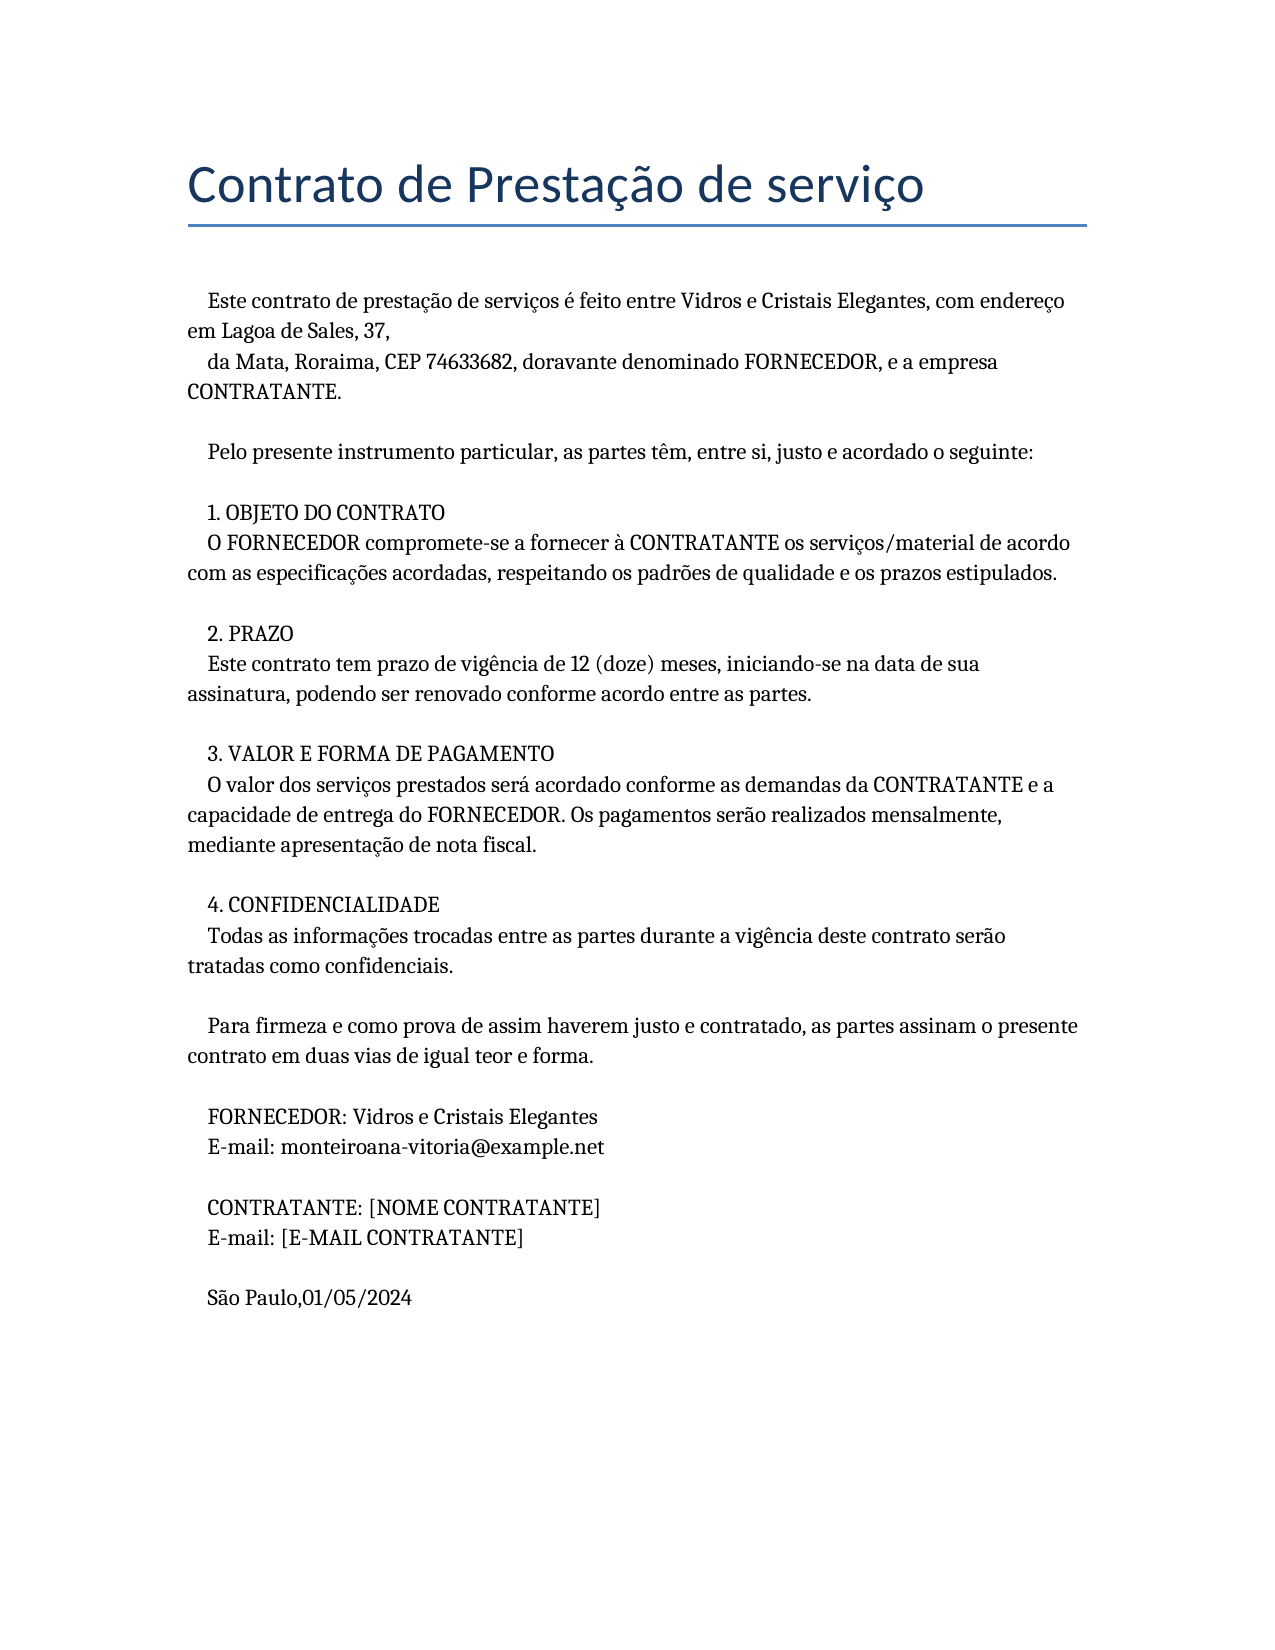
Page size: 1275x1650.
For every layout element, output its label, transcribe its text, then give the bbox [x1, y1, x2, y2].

text Este contrato de prestação de serviços é feito entre Vidros e Cristais Elegantes, com endereço em Lagoa de Sales, 37, da Mata, Roraima, CEP 74633682, doravante denominado FORNECEDOR, e a empresa CONTRATANTE. Pelo presente instrumento particular, as partes têm, entre si, justo e acordado o seguinte: 1. OBJETO DO CONTRATO O FORNECEDOR compromete-se a fornecer à CONTRATANTE os serviços/material de acordo com as especificações acordadas, respeitando os padrões de qualidade e os prazos estipulados. 2. PRAZO Este contrato tem prazo de vigência de 12 (doze) meses, iniciando-se na data de sua assinatura, podendo ser renovado conforme acordo entre as partes. 3. VALOR E FORMA DE PAGAMENTO O valor dos serviços prestados será acordado conforme as demandas da CONTRATANTE e a capacidade de entrega do FORNECEDOR. Os pagamentos serão realizados mensalmente, mediante apresentação de nota fiscal. 4. CONFIDENCIALIDADE Todas as informações trocadas entre as partes durante a vigência deste contrato serão tratadas como confidenciais. Para firmeza e como prova de assim haverem justo e contratado, as partes assinam o presente contrato em duas vias de igual teor e forma. FORNECEDOR: Vidros e Cristais Elegantes E-mail: monteiroana-vitoria@example.net CONTRATANTE: [NOME CONTRATANTE] E-mail: [E-MAIL CONTRATANTE] São Paulo,01/05/2024 [187, 258, 1087, 1341]
title Contrato de Prestação de serviço [187, 150, 1087, 227]
